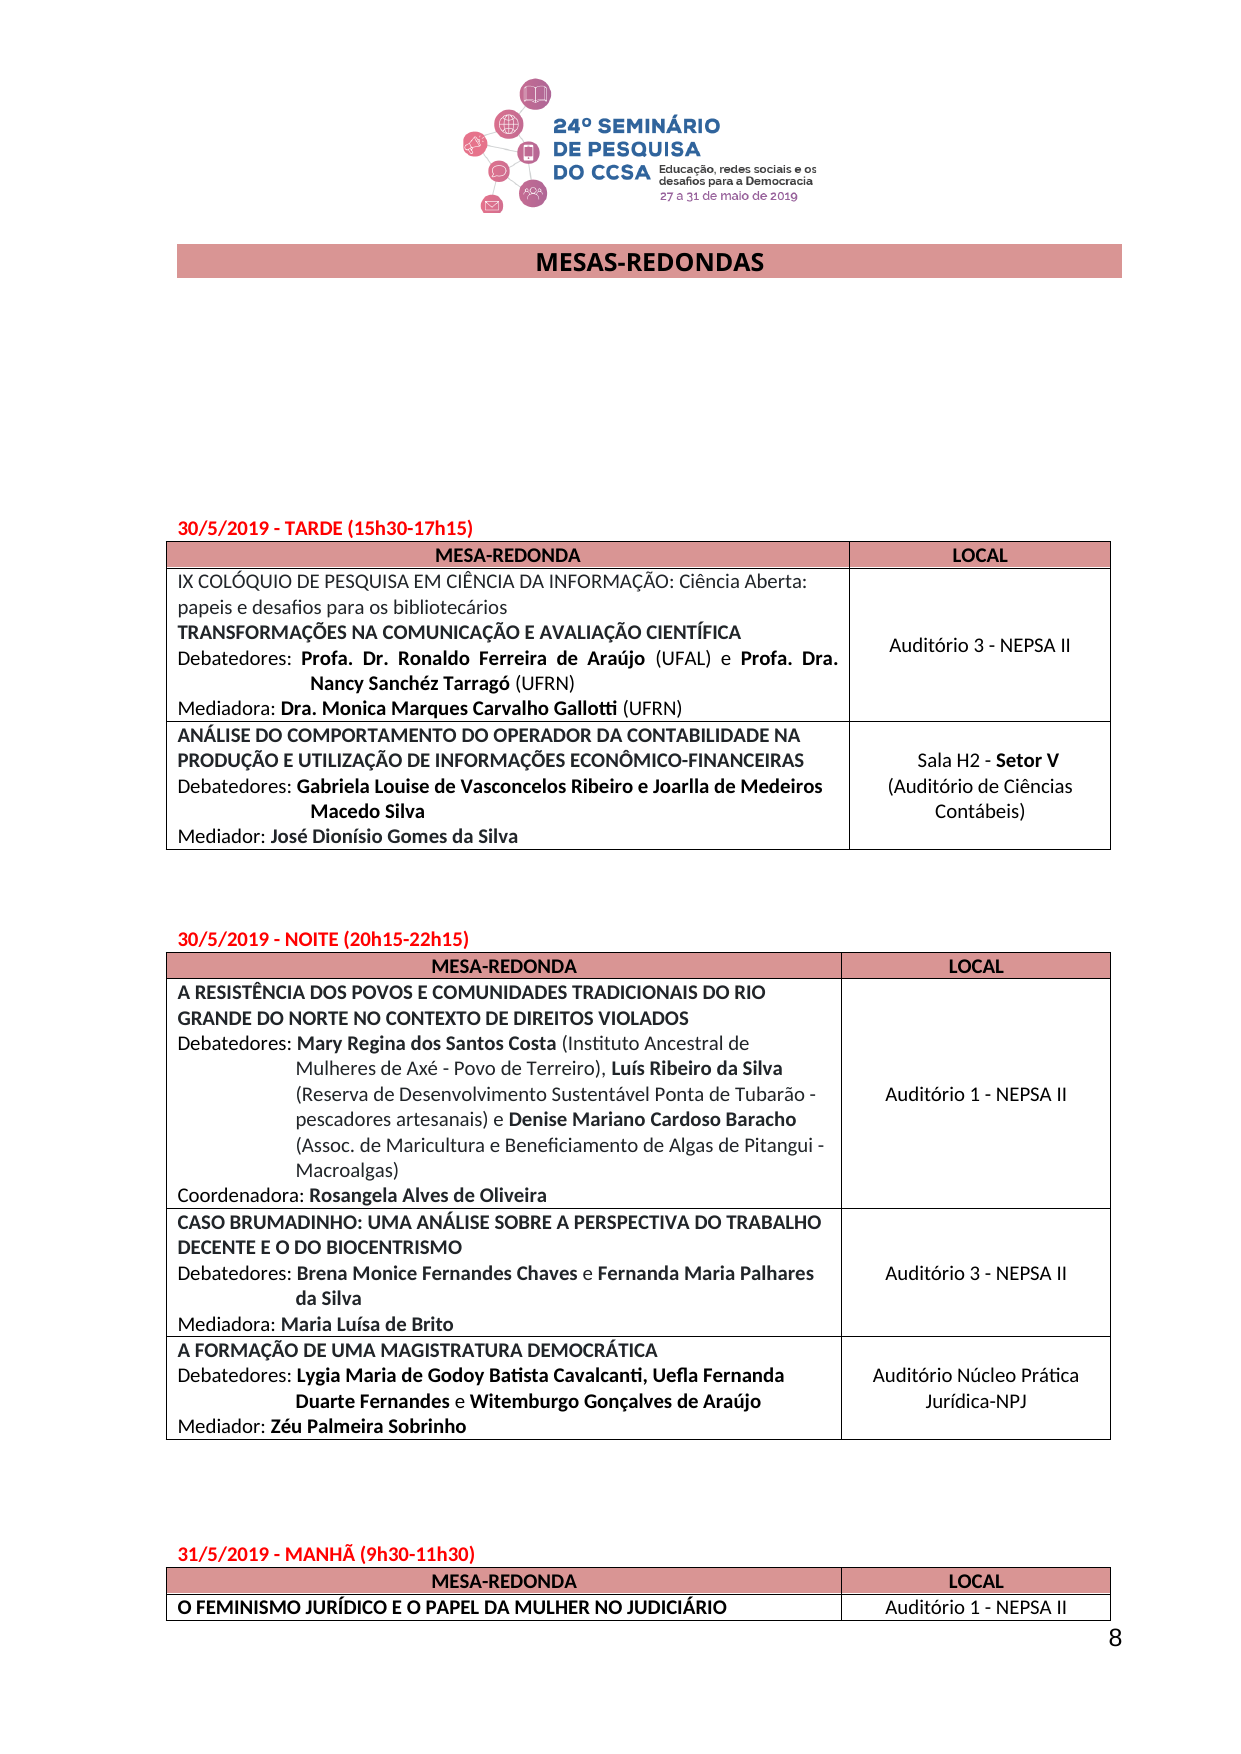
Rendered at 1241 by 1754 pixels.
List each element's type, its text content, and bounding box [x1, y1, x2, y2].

picture [462, 78, 817, 213]
table_cell A FORMAÇÃO DE UMA MAGISTRATURA DEMOCRÁTICA Debatedores: Lygia Maria de Godoy Batista Cavalcanti, Uefla Fernanda Duarte Fernandes e Witemburgo Gonçalves de Araújo Mediador: Zéu Palmeira Sobrinho [167, 1337, 841, 1439]
table_cell Auditório 1 - NEPSA II [842, 979, 1110, 1208]
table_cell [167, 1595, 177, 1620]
table_cell ANÁLISE DO COMPORTAMENTO DO OPERADOR DA CONTABILIDADE NA PRODUÇÃO E UTILIZAÇÃO DE INFORMAÇÕES ECONÔMICO-FINANCEIRAS Debatedores: Gabriela Louise de Vasconcelos Ribeiro e Joarlla de Medeiros Macedo Silva Mediador: José Dionísio Gomes da Silva [167, 722, 849, 849]
text 31/5/2019 - MANHÃ (9h30-11h30) [177, 1542, 1122, 1567]
table_cell Auditório 3 - NEPSA II [850, 569, 1110, 721]
table_cell IX COLÓQUIO DE PESQUISA EM CIÊNCIA DA INFORMAÇÃO: Ciência Aberta: papeis e desafios para os bibliotecários TRANSFORMAÇÕES NA COMUNICAÇÃO E AVALIAÇÃO CIENTÍFICA Debatedores: Profa. Dr. Ronaldo Ferreira de Araújo (UFAL) e Profa. Dra. Nancy Sanchéz Tarragó (UFRN) Mediadora: Dra. Monica Marques Carvalho Gallotti (UFRN) [167, 569, 849, 721]
table_header LOCAL [842, 1568, 1110, 1593]
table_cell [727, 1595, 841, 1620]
table_header MESA-REDONDA [167, 1568, 841, 1593]
table_header MESA-REDONDA [167, 542, 849, 567]
table_cell Auditório 1 - NEPSA II [842, 1595, 1110, 1620]
text 30/5/2019 - NOITE (20h15-22h15) [177, 926, 1122, 952]
text 30/5/2019 - TARDE (15h30-17h15) [177, 516, 1122, 541]
table_cell Sala H2 - Setor V (Auditório de Ciências Contábeis) [850, 722, 1110, 849]
table_cell A RESISTÊNCIA DOS POVOS E COMUNIDADES TRADICIONAIS DO RIO GRANDE DO NORTE NO CONTEXTO DE DIREITOS VIOLADOS Debatedores: Mary Regina dos Santos Costa (Instituto Ancestral de Mulheres de Axé - Povo de Terreiro), Luís Ribeiro da Silva (Reserva de Desenvolvimento Sustentável Ponta de Tubarão - pescadores artesanais) e Denise Mariano Cardoso Baracho (Assoc. de Maricultura e Beneficiamento de Algas de Pitangui - Macroalgas) Coordenadora: Rosangela Alves de Oliveira [399, 979, 841, 1208]
table_cell CASO BRUMADINHO: UMA ANÁLISE SOBRE A PERSPECTIVA DO TRABALHO DECENTE E O DO BIOCENTRISMO Debatedores: Brena Monice Fernandes Chaves e Fernanda Maria Palhares da Silva Mediadora: Maria Luísa de Brito [167, 1209, 841, 1336]
table_header LOCAL [842, 953, 1110, 978]
table_cell A RESISTÊNCIA DOS POVOS E COMUNIDADES TRADICIONAIS DO RIO GRANDE DO NORTE NO CONTEXTO DE DIREITOS VIOLADOS Debatedores: Mary Regina dos Santos Costa (Instituto Ancestral de Mulheres de Axé - Povo de Terreiro), Luís Ribeiro da Silva (Reserva de Desenvolvimento Sustentável Ponta de Tubarão - pescadores artesanais) e Denise Mariano Cardoso Baracho (Assoc. de Maricultura e Beneficiamento de Algas de Pitangui - Macroalgas) Coordenadora: Rosangela Alves de Oliveira [167, 979, 309, 1208]
table_header MESA-REDONDA [167, 953, 841, 978]
table_cell Auditório Núcleo Prática Jurídica-NPJ [842, 1337, 1110, 1439]
table_cell Auditório 3 - NEPSA II [842, 1209, 1110, 1336]
table_header LOCAL [850, 542, 1110, 567]
